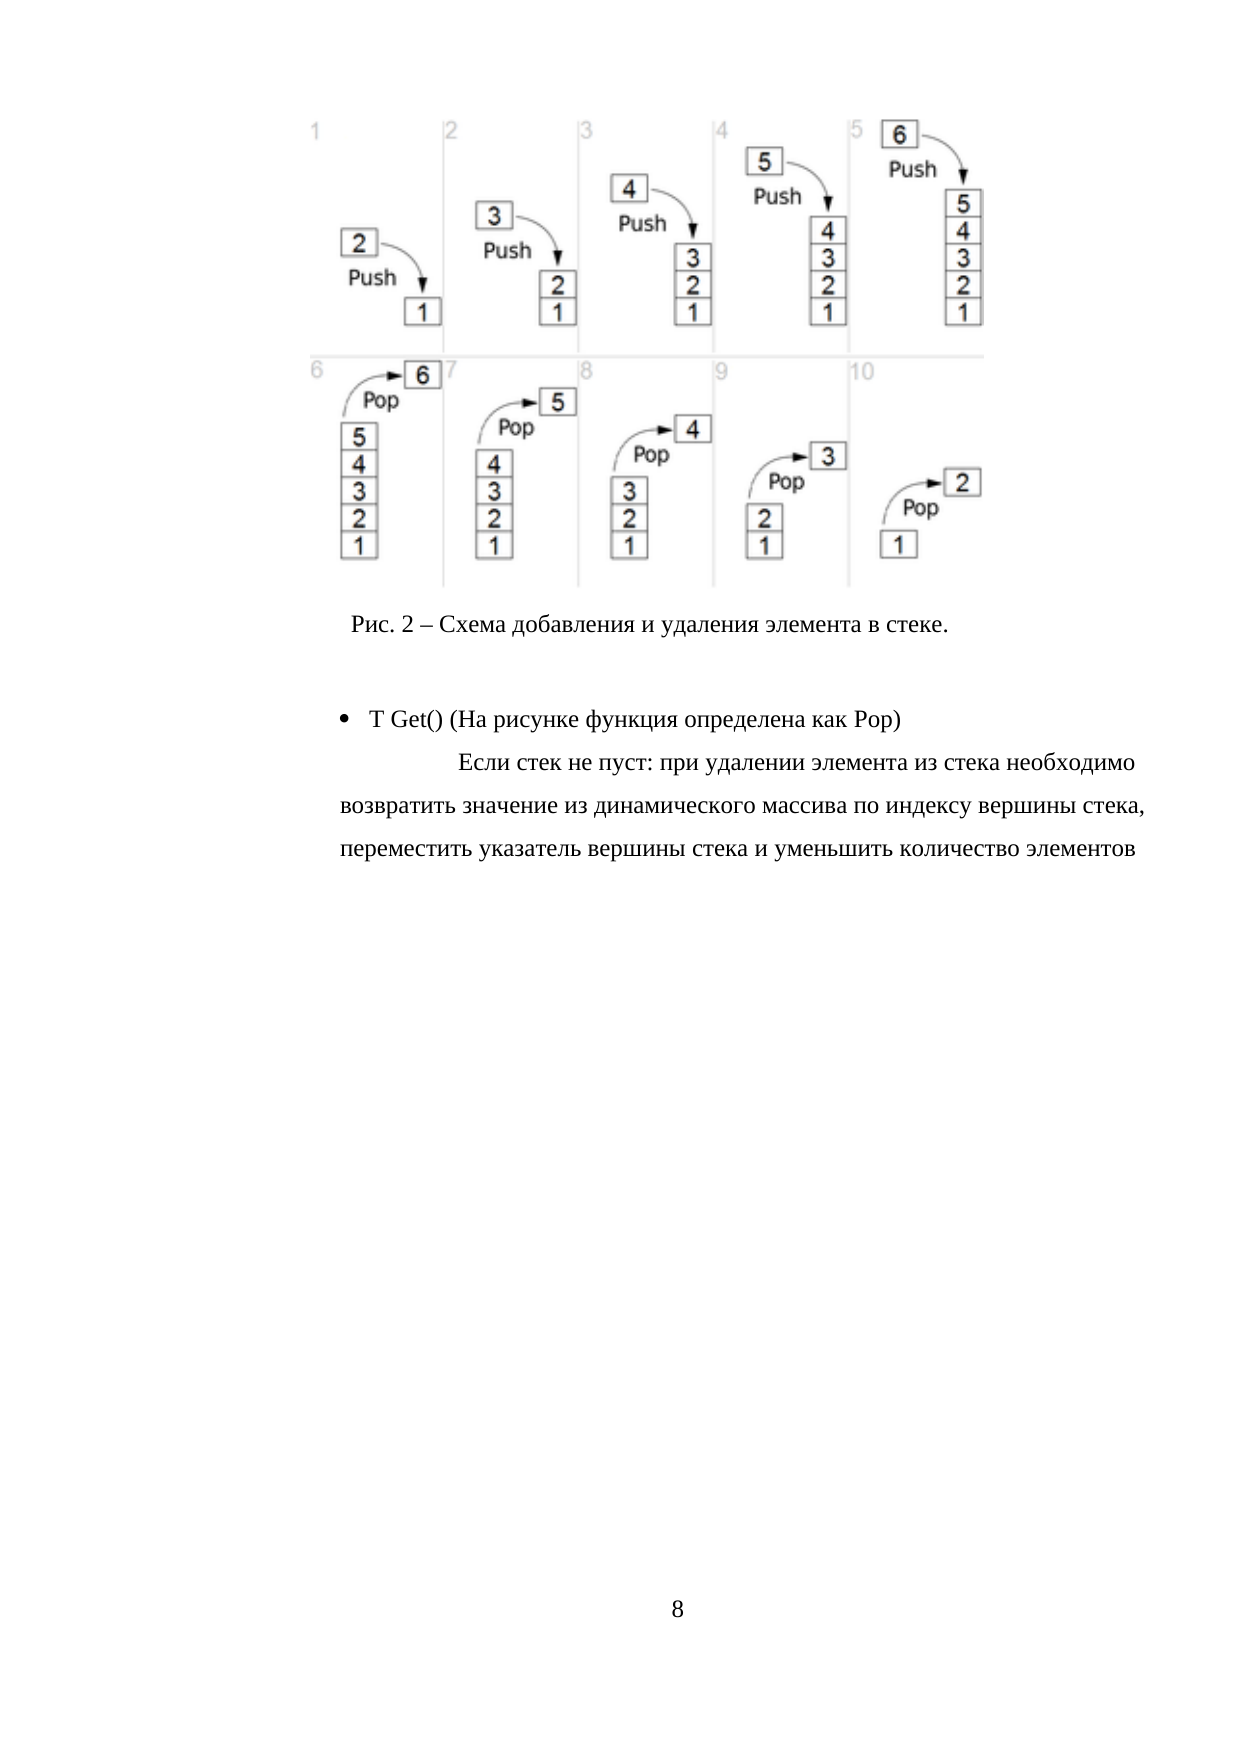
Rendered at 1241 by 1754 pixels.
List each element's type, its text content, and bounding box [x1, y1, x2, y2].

list T Get() (На рисунке функция определена как Pop) [281, 704, 1152, 733]
picture [310, 118, 984, 590]
list Если стек не пуст: при удалении элемента из стека необходимо возвратить значение из динамического массива по индексу вершины стека, переместить указатель вершины стека и уменьшить количество элементов [340, 747, 1152, 862]
text Рис. 2 – Схема добавления и удаления элемента в стеке. [148, 609, 1152, 637]
